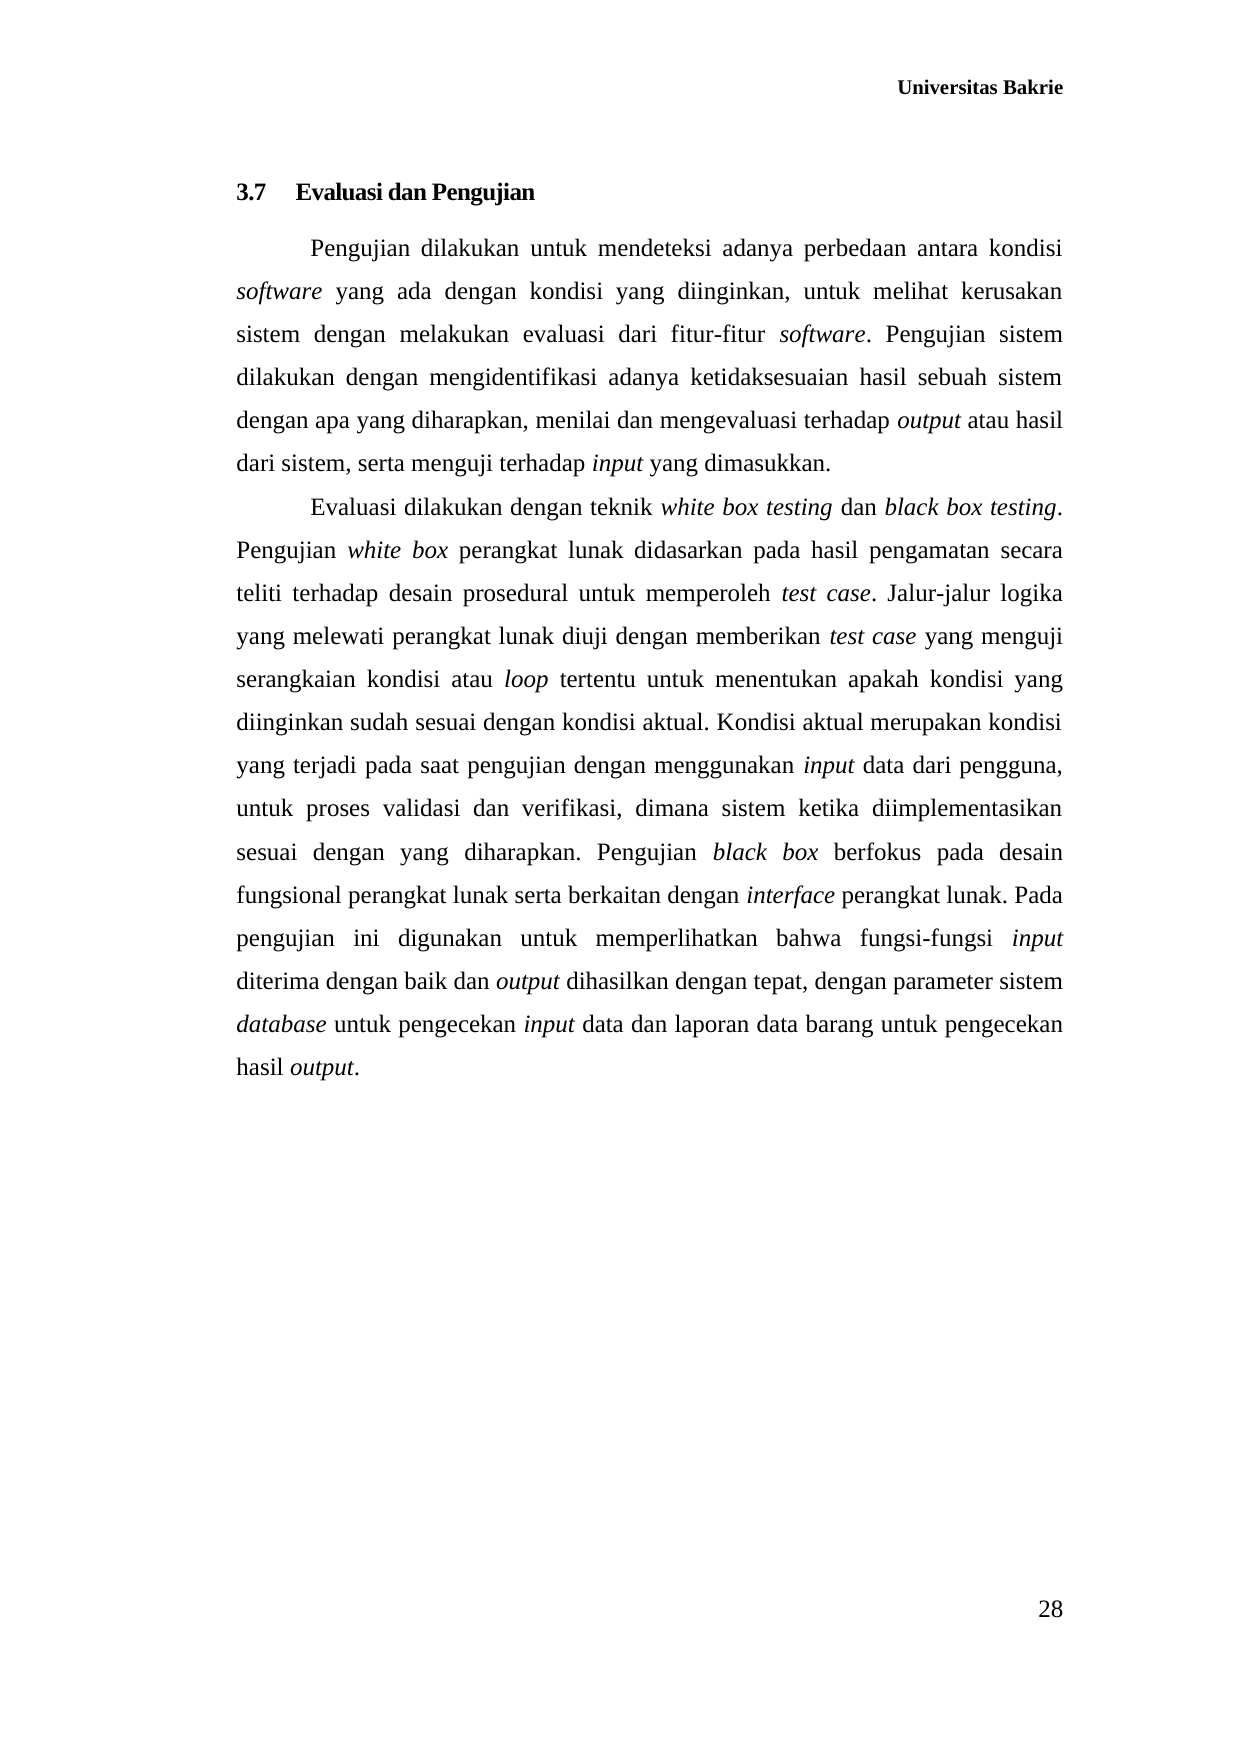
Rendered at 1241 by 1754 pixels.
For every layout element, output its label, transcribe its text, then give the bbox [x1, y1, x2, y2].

list Evaluasi dilakukan dengan teknik white box testing dan black box testing. Pengujian white box perangkat lunak didasarkan pada hasil pengamatan secara teliti terhadap desain prosedural untuk memperoleh test case. Jalur-jalur logika yang melewati perangkat lunak diuji dengan memberikan test case yang menguji serangkaian kondisi atau loop tertentu untuk menentukan apakah kondisi yang diinginkan sudah sesuai dengan kondisi aktual. Kondisi aktual merupakan kondisi yang terjadi pada saat pengujian dengan menggunakan input data dari pengguna, untuk proses validasi dan verifikasi, dimana sistem ketika diimplementasikan sesuai dengan yang diharapkan. Pengujian black box berfokus pada desain fungsional perangkat lunak serta berkaitan dengan interface perangkat lunak. Pada pengujian ini digunakan untuk memperlihatkan bahwa fungsi-fungsi input diterima dengan baik dan output dihasilkan dengan tepat, dengan parameter sistem database untuk pengecekan input data dan laporan data barang untuk pengecekan hasil output. [236, 492, 1063, 1081]
list Pengujian dilakukan untuk mendeteksi adanya perbedaan antara kondisi software yang ada dengan kondisi yang diinginkan, untuk melihat kerusakan sistem dengan melakukan evaluasi dari fitur-fitur software. Pengujian sistem dilakukan dengan mengidentifikasi adanya ketidaksesuaian hasil sebuah sistem dengan apa yang diharapkan, menilai dan mengevaluasi terhadap output atau hasil dari sistem, serta menguji terhadap input yang dimasukkan. [236, 233, 1063, 477]
subtitle Evaluasi dan Pengujian [236, 177, 1063, 206]
